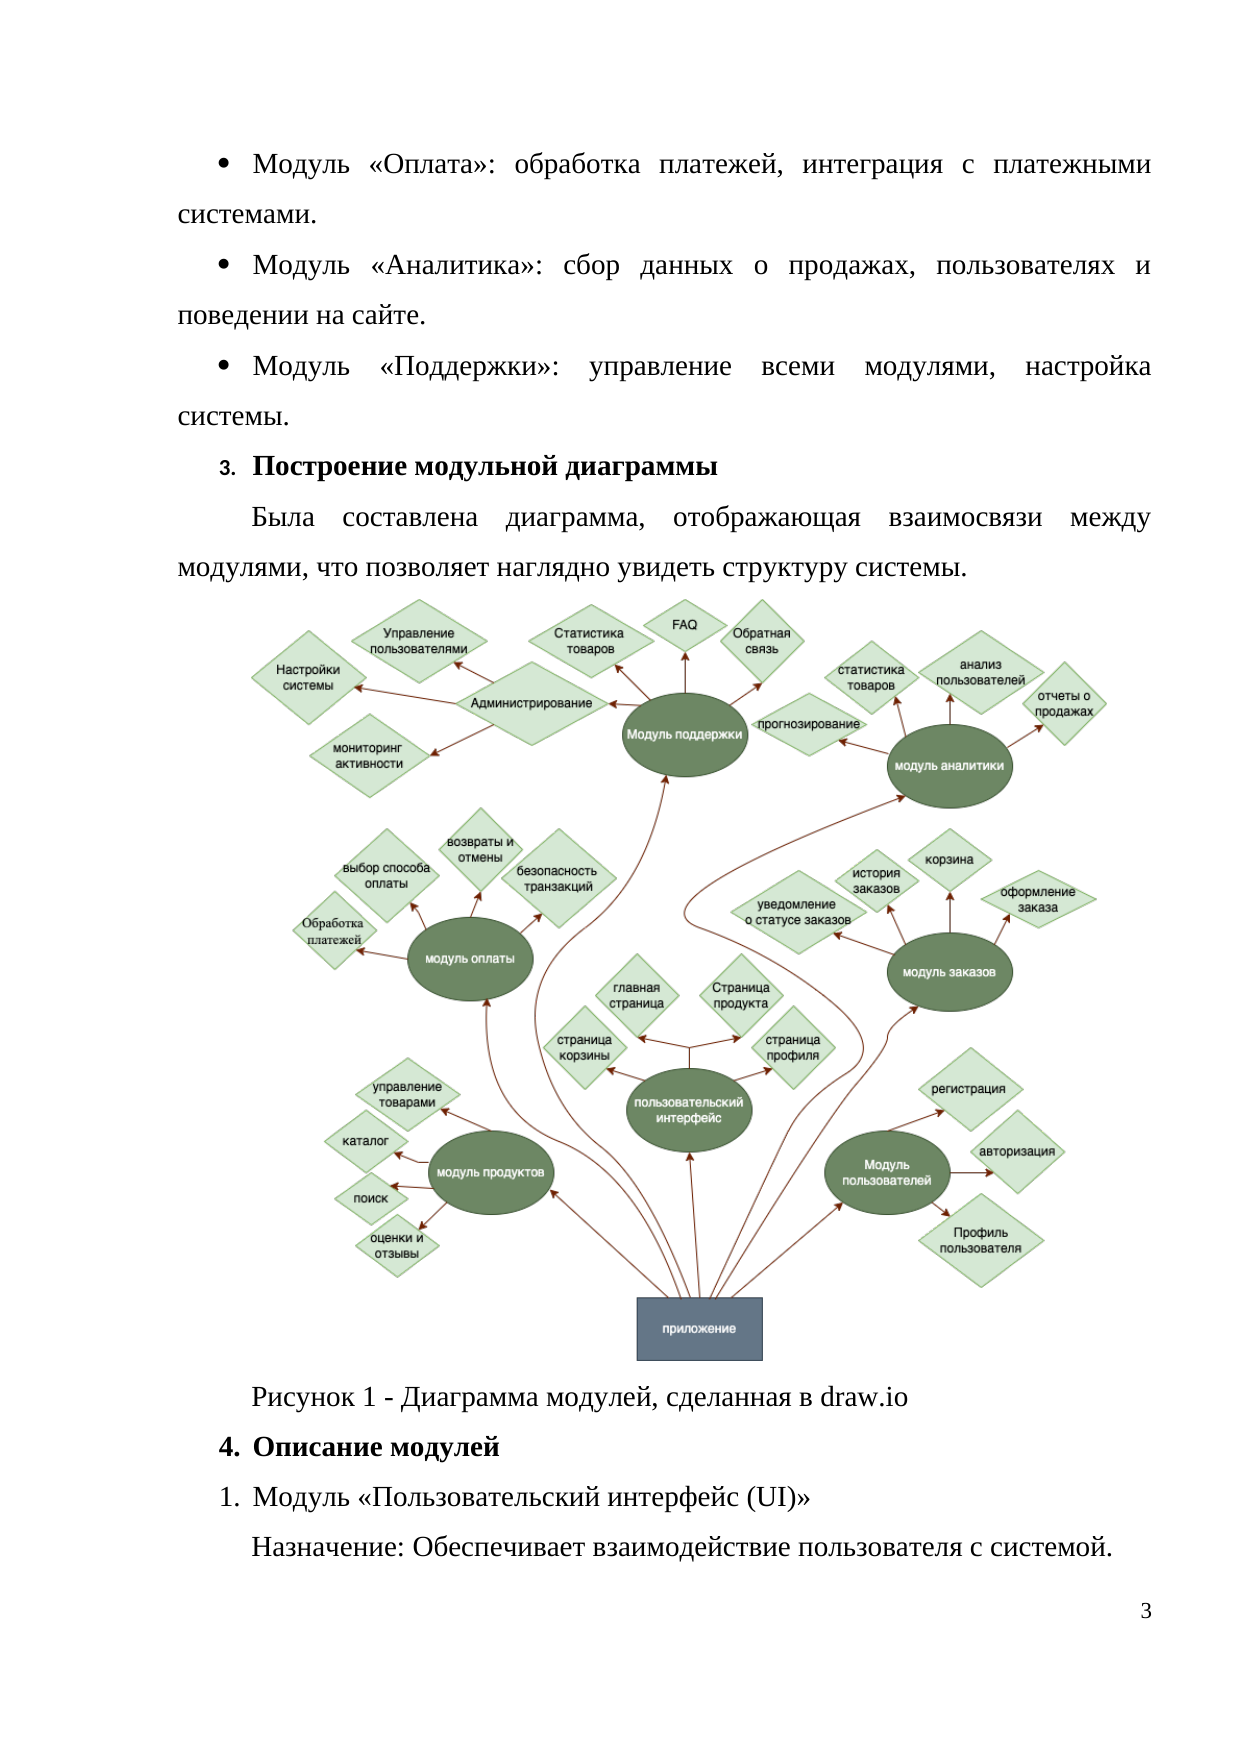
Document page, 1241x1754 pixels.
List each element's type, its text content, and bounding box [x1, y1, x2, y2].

text Рисунок 1 - Диаграмма модулей, сделанная в draw.io [177, 1379, 1152, 1412]
list Модуль «Пользовательский интерфейс (UI)» [177, 1479, 1152, 1513]
list Построение модульной диаграммы [177, 448, 1152, 482]
list Модуль «Поддержки»: управление всеми модулями, настройка системы. [177, 348, 1152, 432]
list Модуль «Аналитика»: сбор данных о продажах, пользователях и поведении на сайте. [177, 247, 1152, 331]
list Описание модулей [177, 1429, 1152, 1462]
picture [251, 599, 1108, 1362]
list Модуль «Оплата»: обработка платежей, интеграция с платежными системами. [177, 146, 1152, 230]
text Была составлена диаграмма, отображающая взаимосвязи между модулями, что позволяет наглядно увидеть структуру системы. [177, 499, 1152, 583]
text Назначение: Обеспечивает взаимодействие пользователя с системой. [177, 1529, 1152, 1563]
